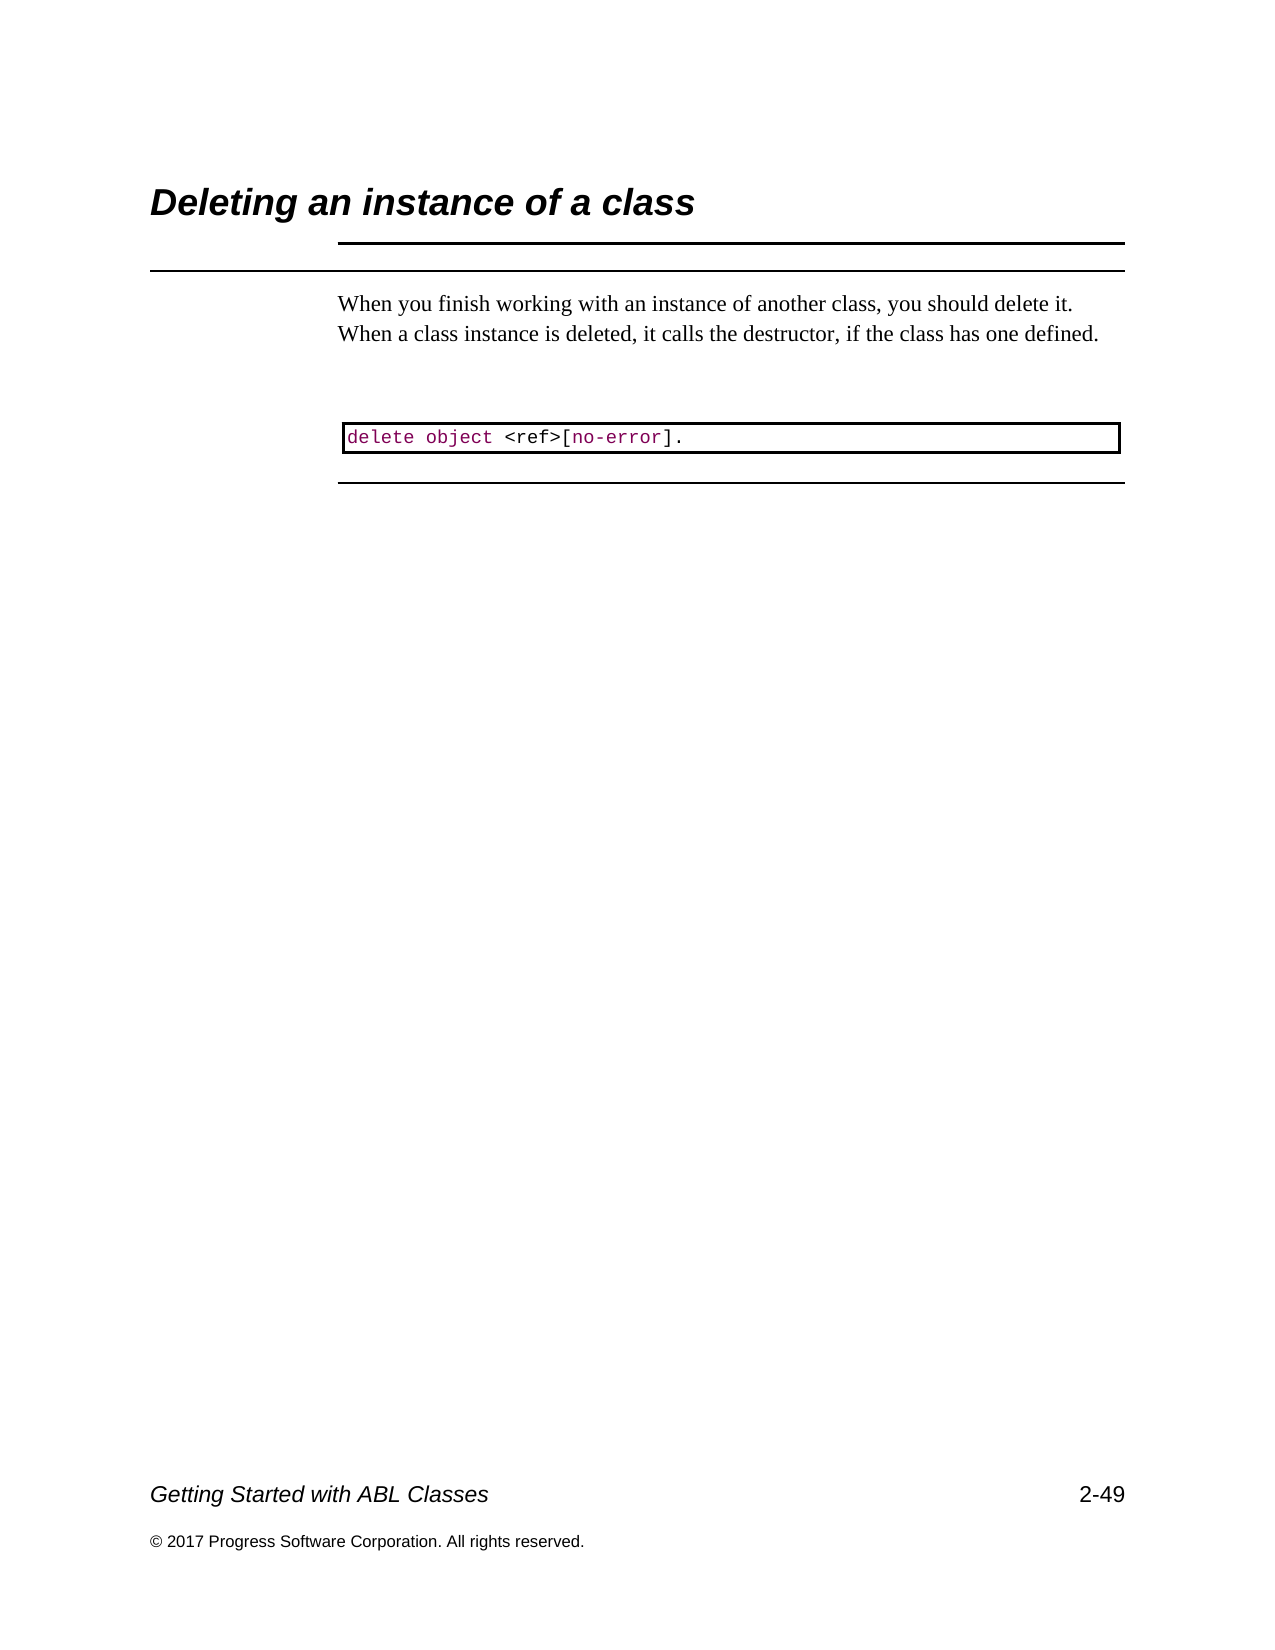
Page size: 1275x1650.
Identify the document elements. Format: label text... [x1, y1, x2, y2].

text delete object <ref>[no-error]. [345, 425, 1118, 451]
subtitle Deleting an instance of a class [150, 180, 1125, 223]
text When you finish working with an instance of another class, you should delete it. When a class instance is deleted, it calls the destructor, if the class has one defined. [337, 290, 1125, 346]
